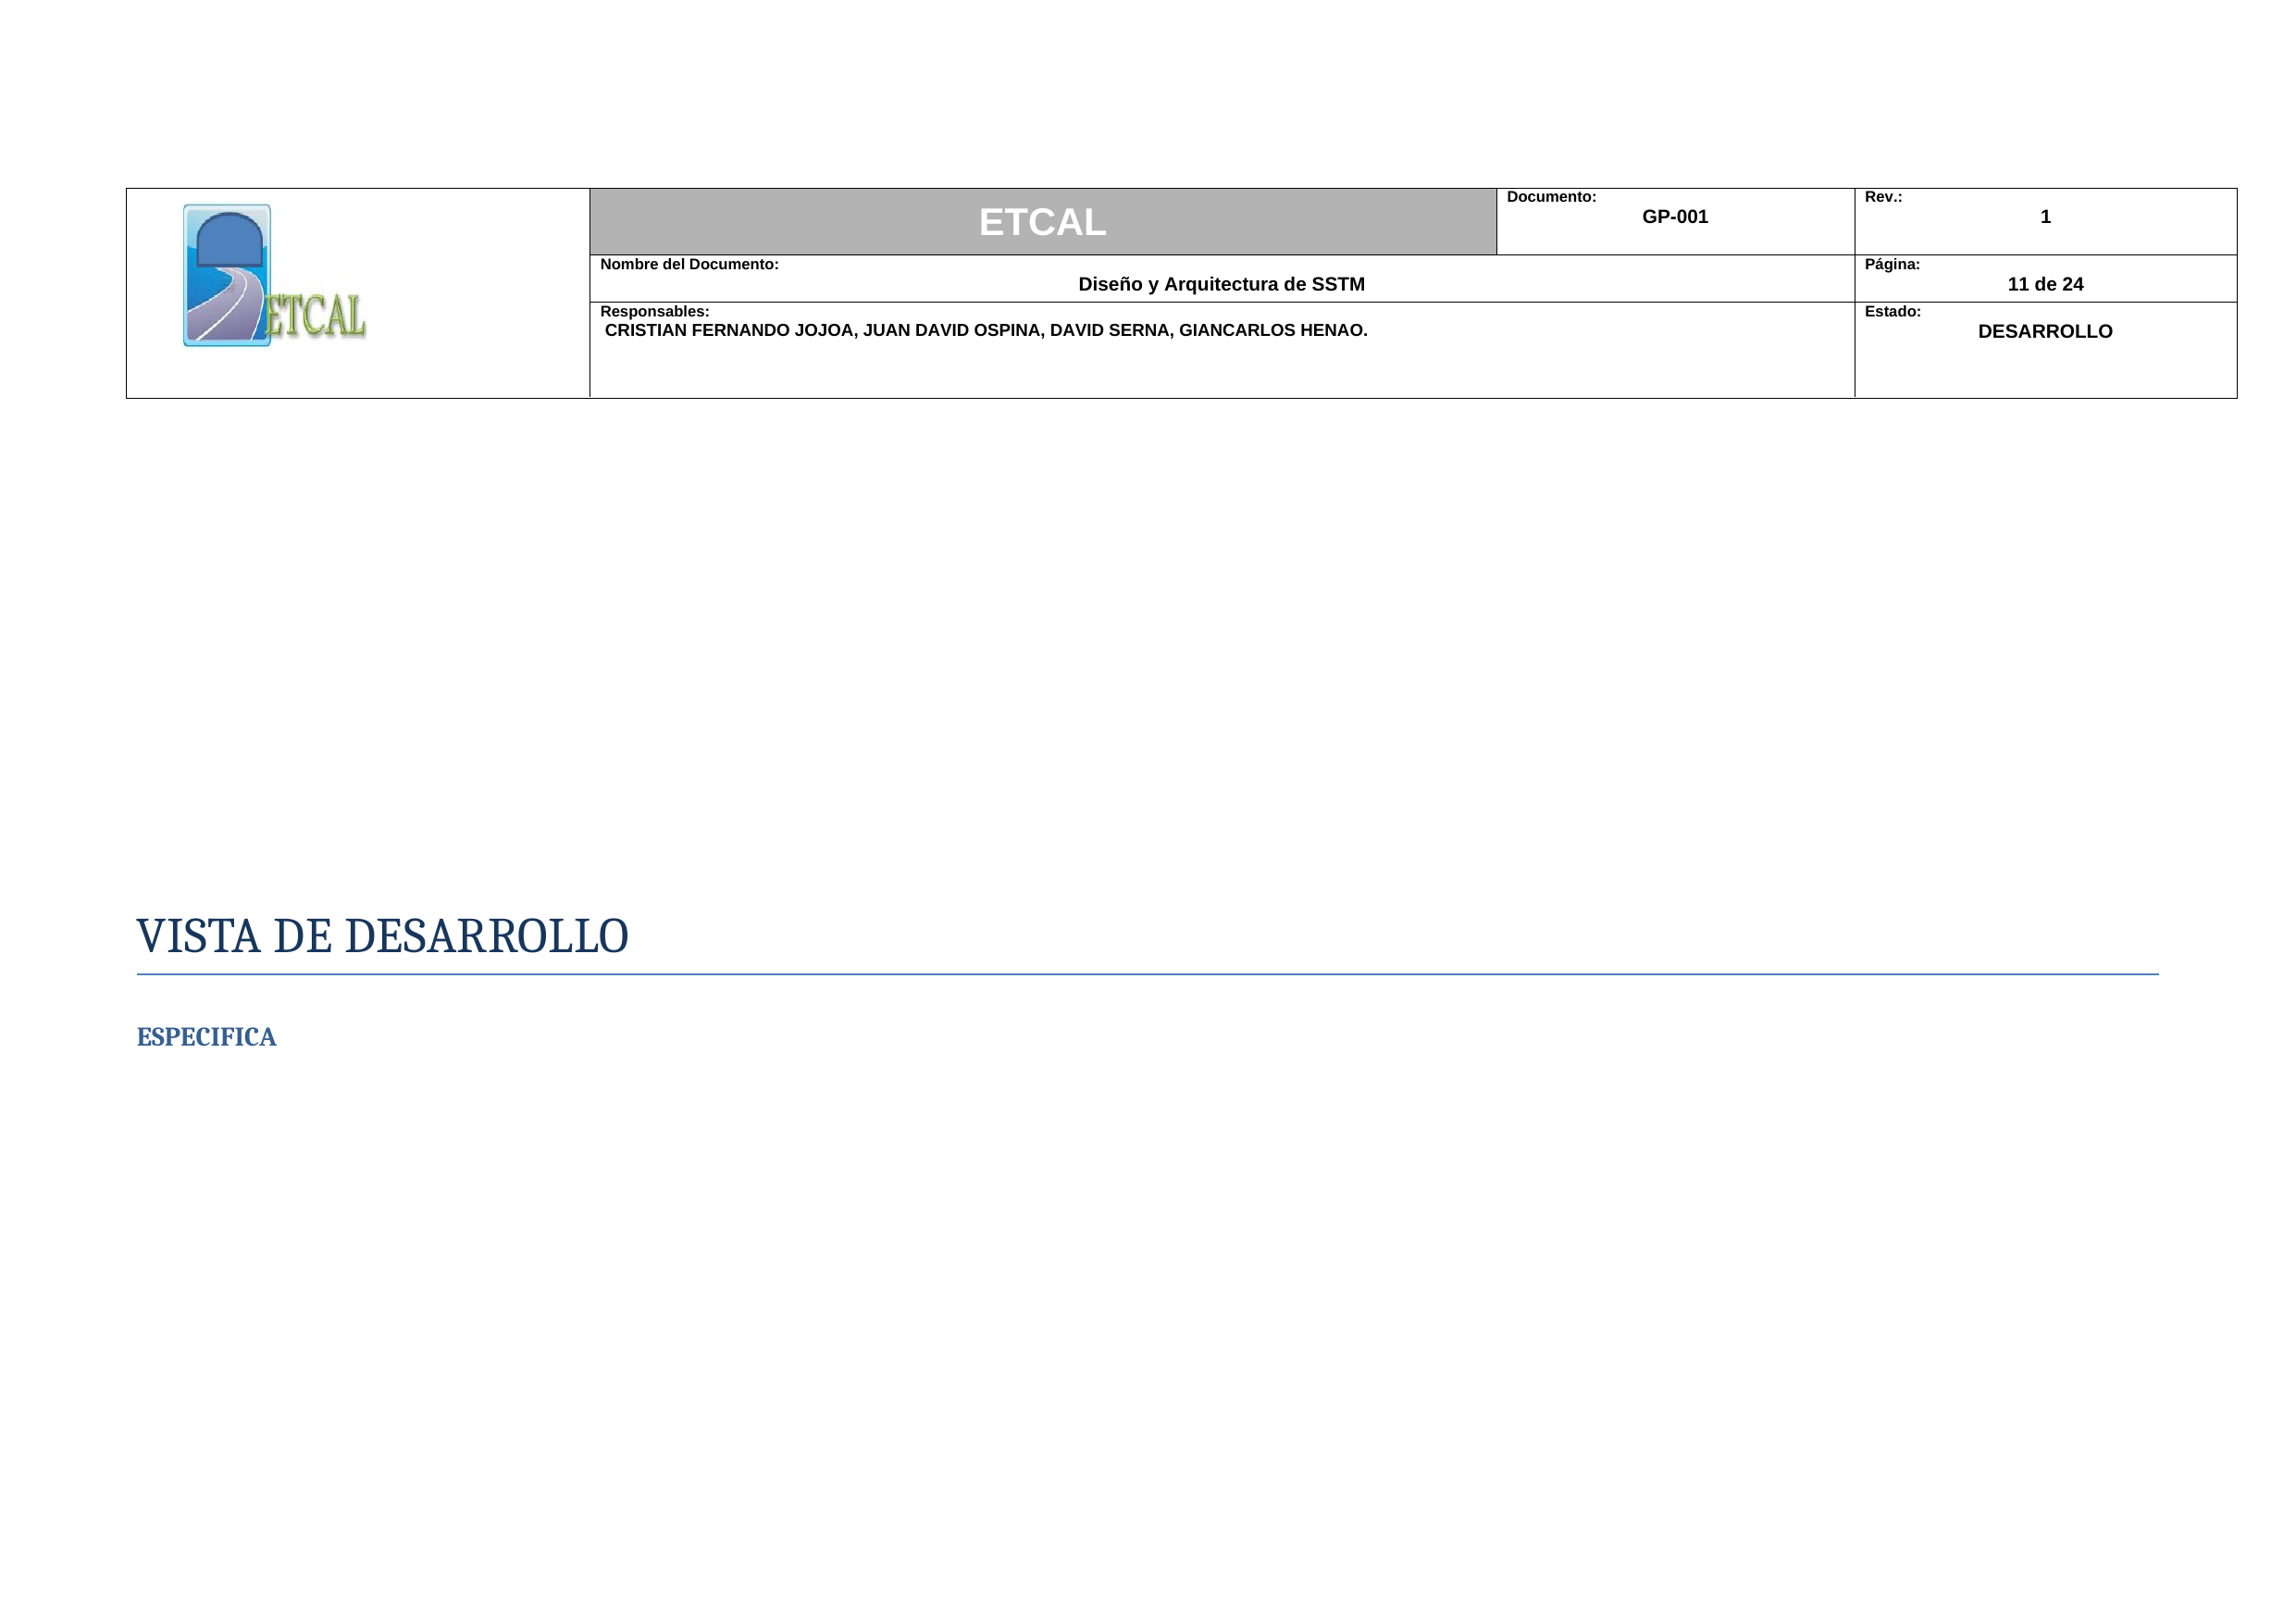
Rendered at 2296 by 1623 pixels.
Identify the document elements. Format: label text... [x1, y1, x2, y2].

picture [180, 199, 367, 353]
table_header [127, 189, 590, 397]
title VISTA DE DESARROLLO [137, 908, 2159, 973]
table_header ETCAL [590, 189, 1496, 254]
table_header Documento: GP-001 [1497, 189, 1855, 254]
table_header Rev.: 1 [1855, 189, 2237, 254]
table_cell Responsables: CRISTIAN FERNANDO JOJOA, JUAN DAVID OSPINA, DAVID SERNA, GIANCARLOS HENAO. 0838871 LEIDY JOHANNA CORTES ARBOLEDA [590, 303, 1855, 397]
table_cell Estado: DESARROLLO [1855, 303, 2237, 397]
table_cell Página: 11 de 24 [1855, 255, 2237, 302]
subtitle ESPECIFICA [137, 1022, 2159, 1052]
table_cell Nombre del Documento: Diseño y Arquitectura de SSTM [590, 255, 1855, 302]
